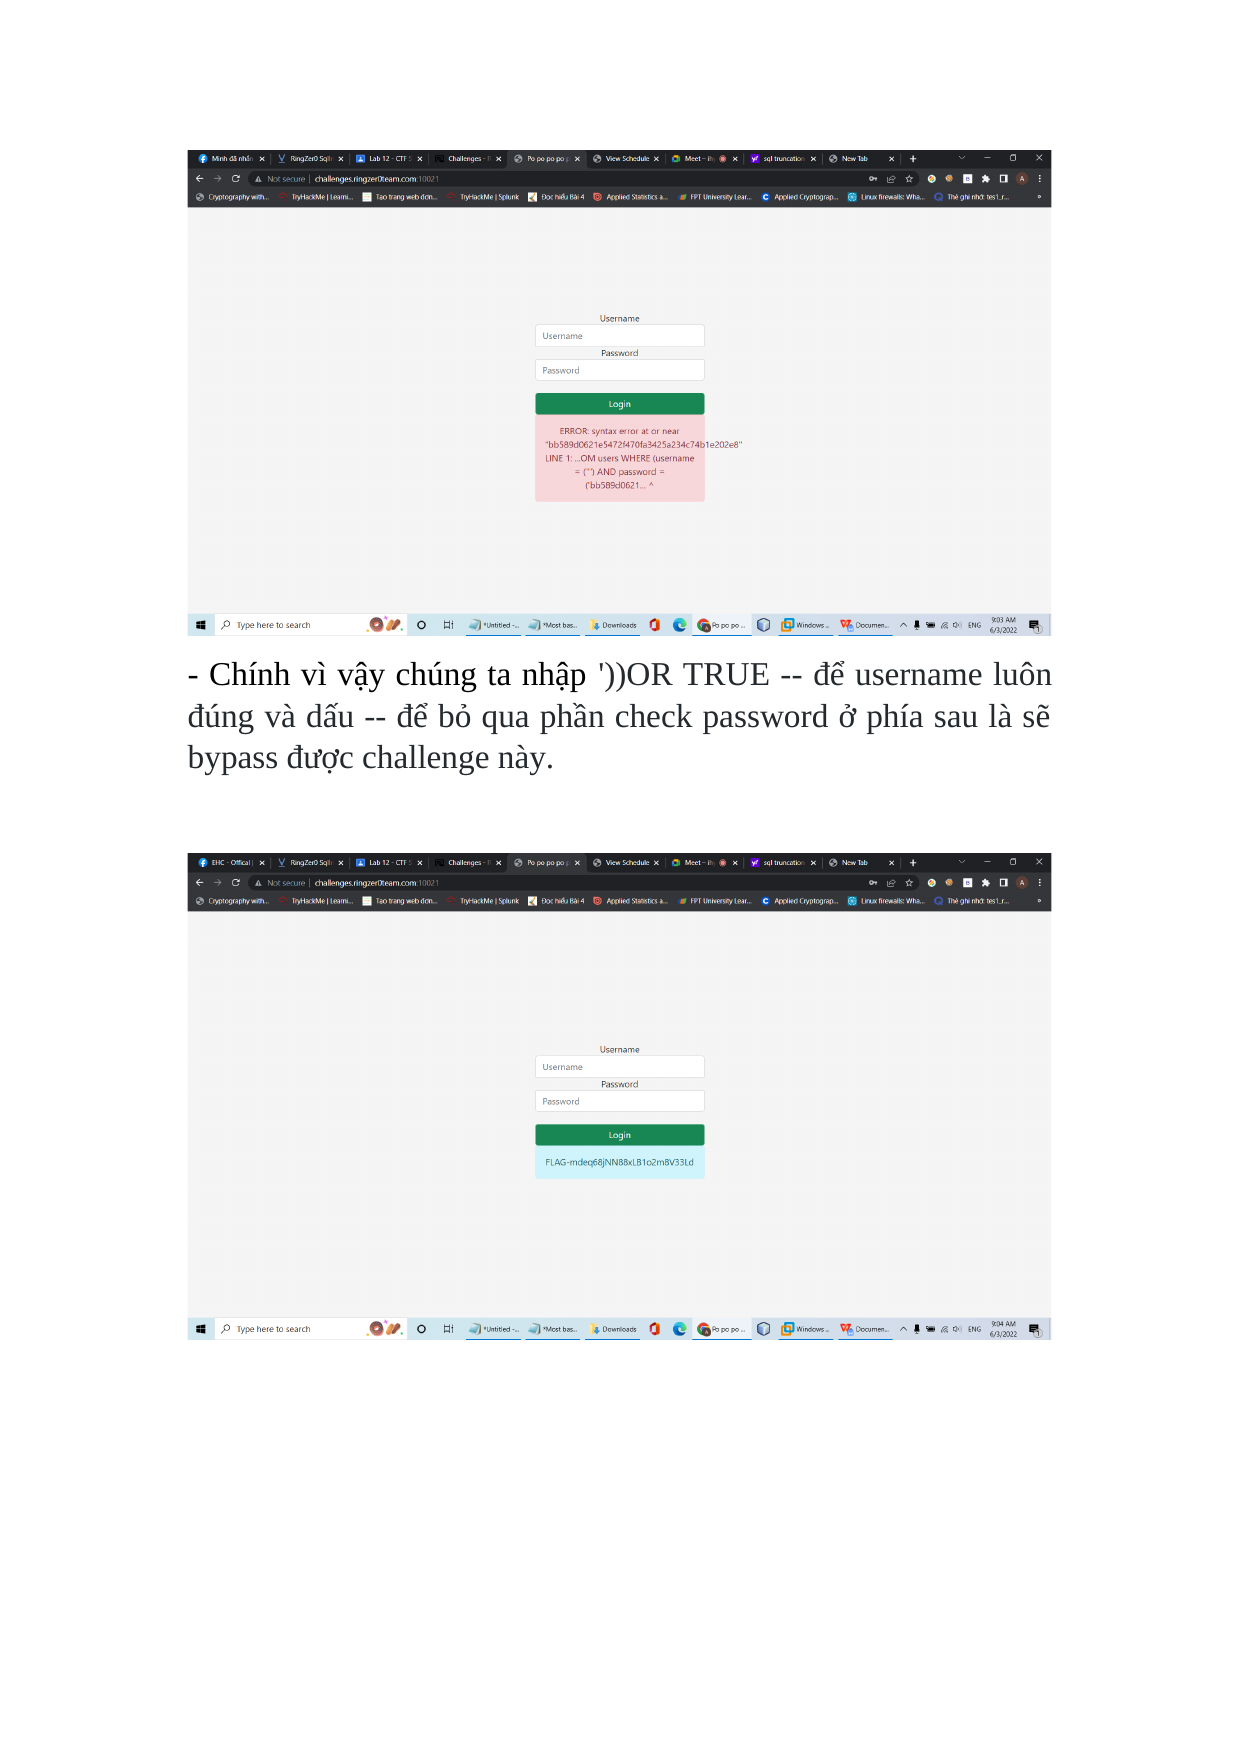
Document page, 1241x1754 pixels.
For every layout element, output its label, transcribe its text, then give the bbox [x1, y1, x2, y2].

picture [187, 150, 1052, 636]
picture [187, 853, 1052, 1340]
list - Chính vì vậy chúng ta nhập '))OR TRUE -- để username luôn đúng và dấu -- để bỏ qua phần check password ở phía sau là sẽ bypass được challenge này. [187, 655, 1053, 776]
